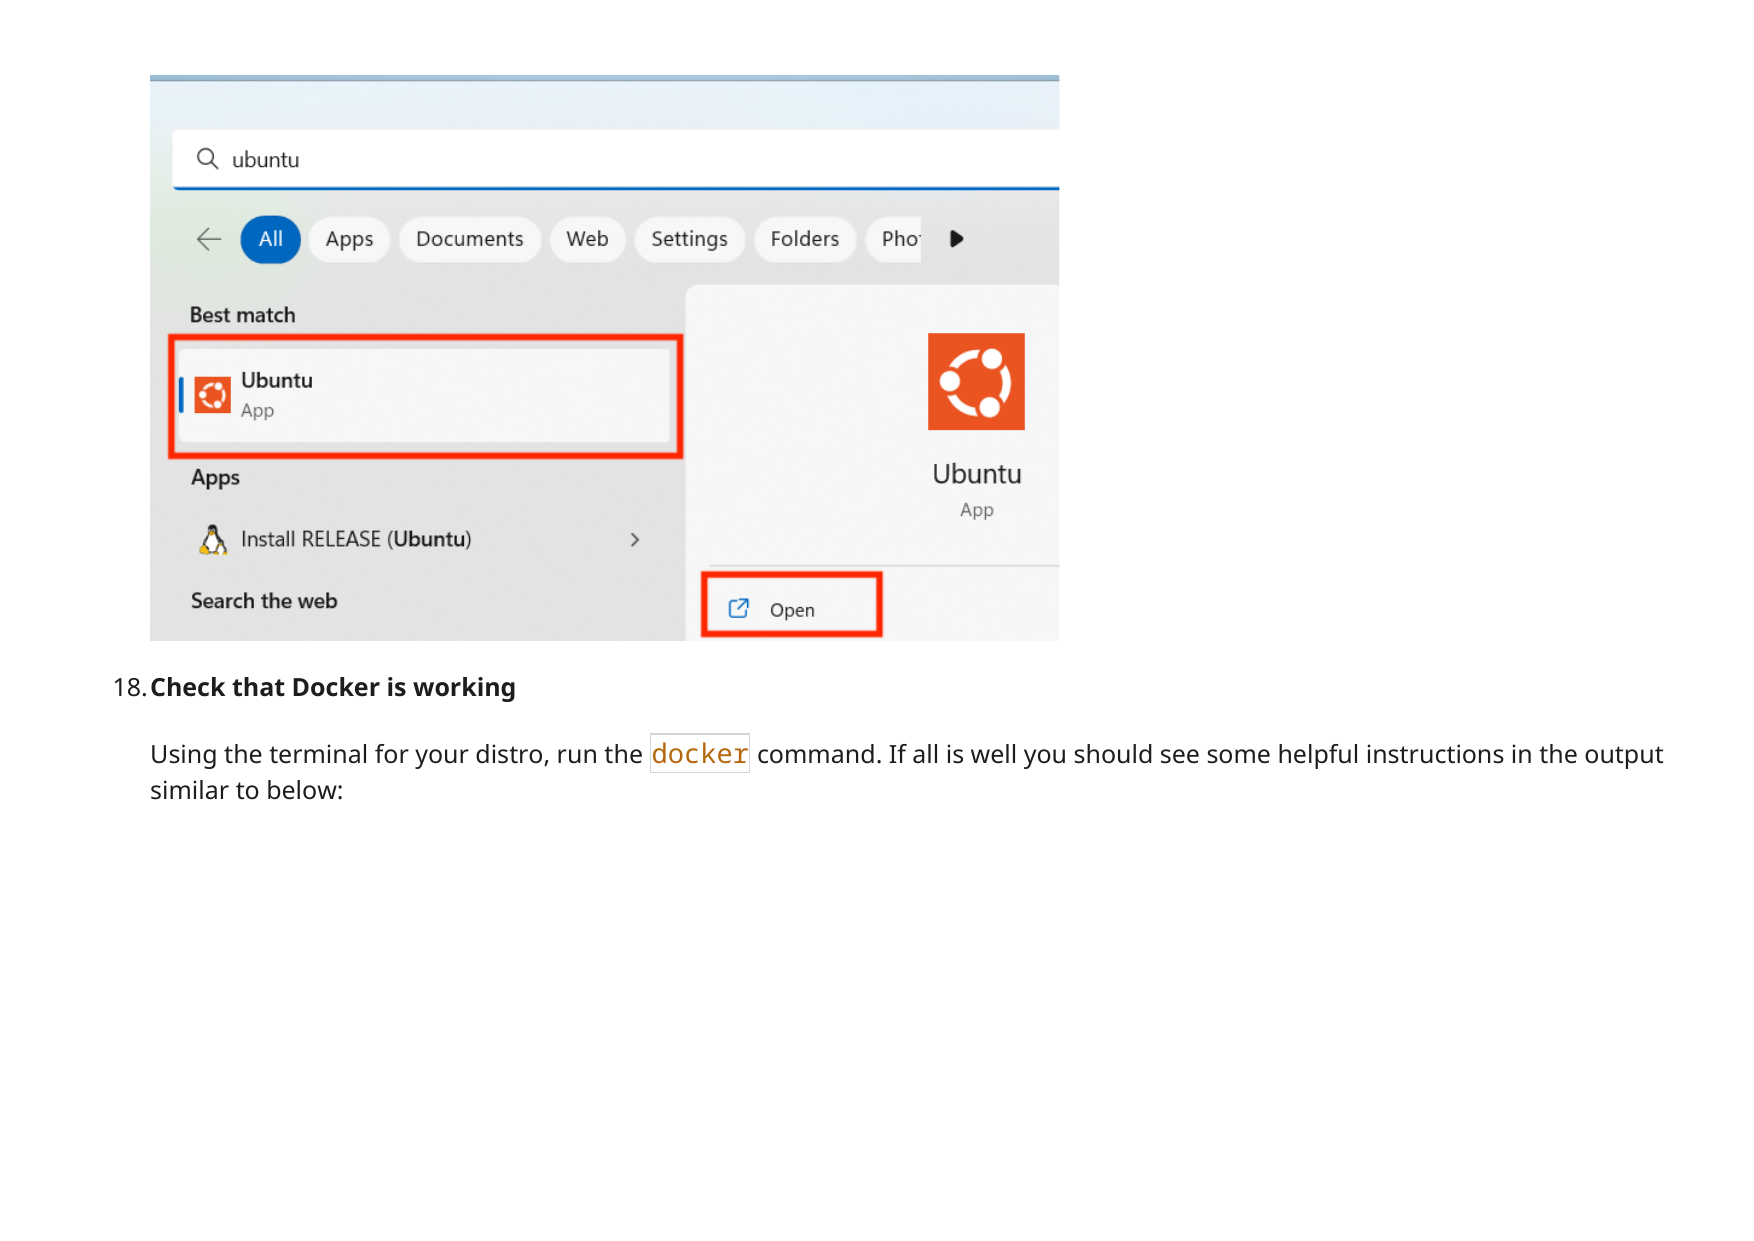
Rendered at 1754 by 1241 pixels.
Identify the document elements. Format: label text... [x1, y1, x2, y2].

text Using the terminal for your distro, run the docker command. If all is well you should see some helpful instructions in the output similar to below: [150, 733, 1679, 807]
picture [150, 75, 1060, 641]
list Check that Docker is working [112, 670, 1679, 704]
